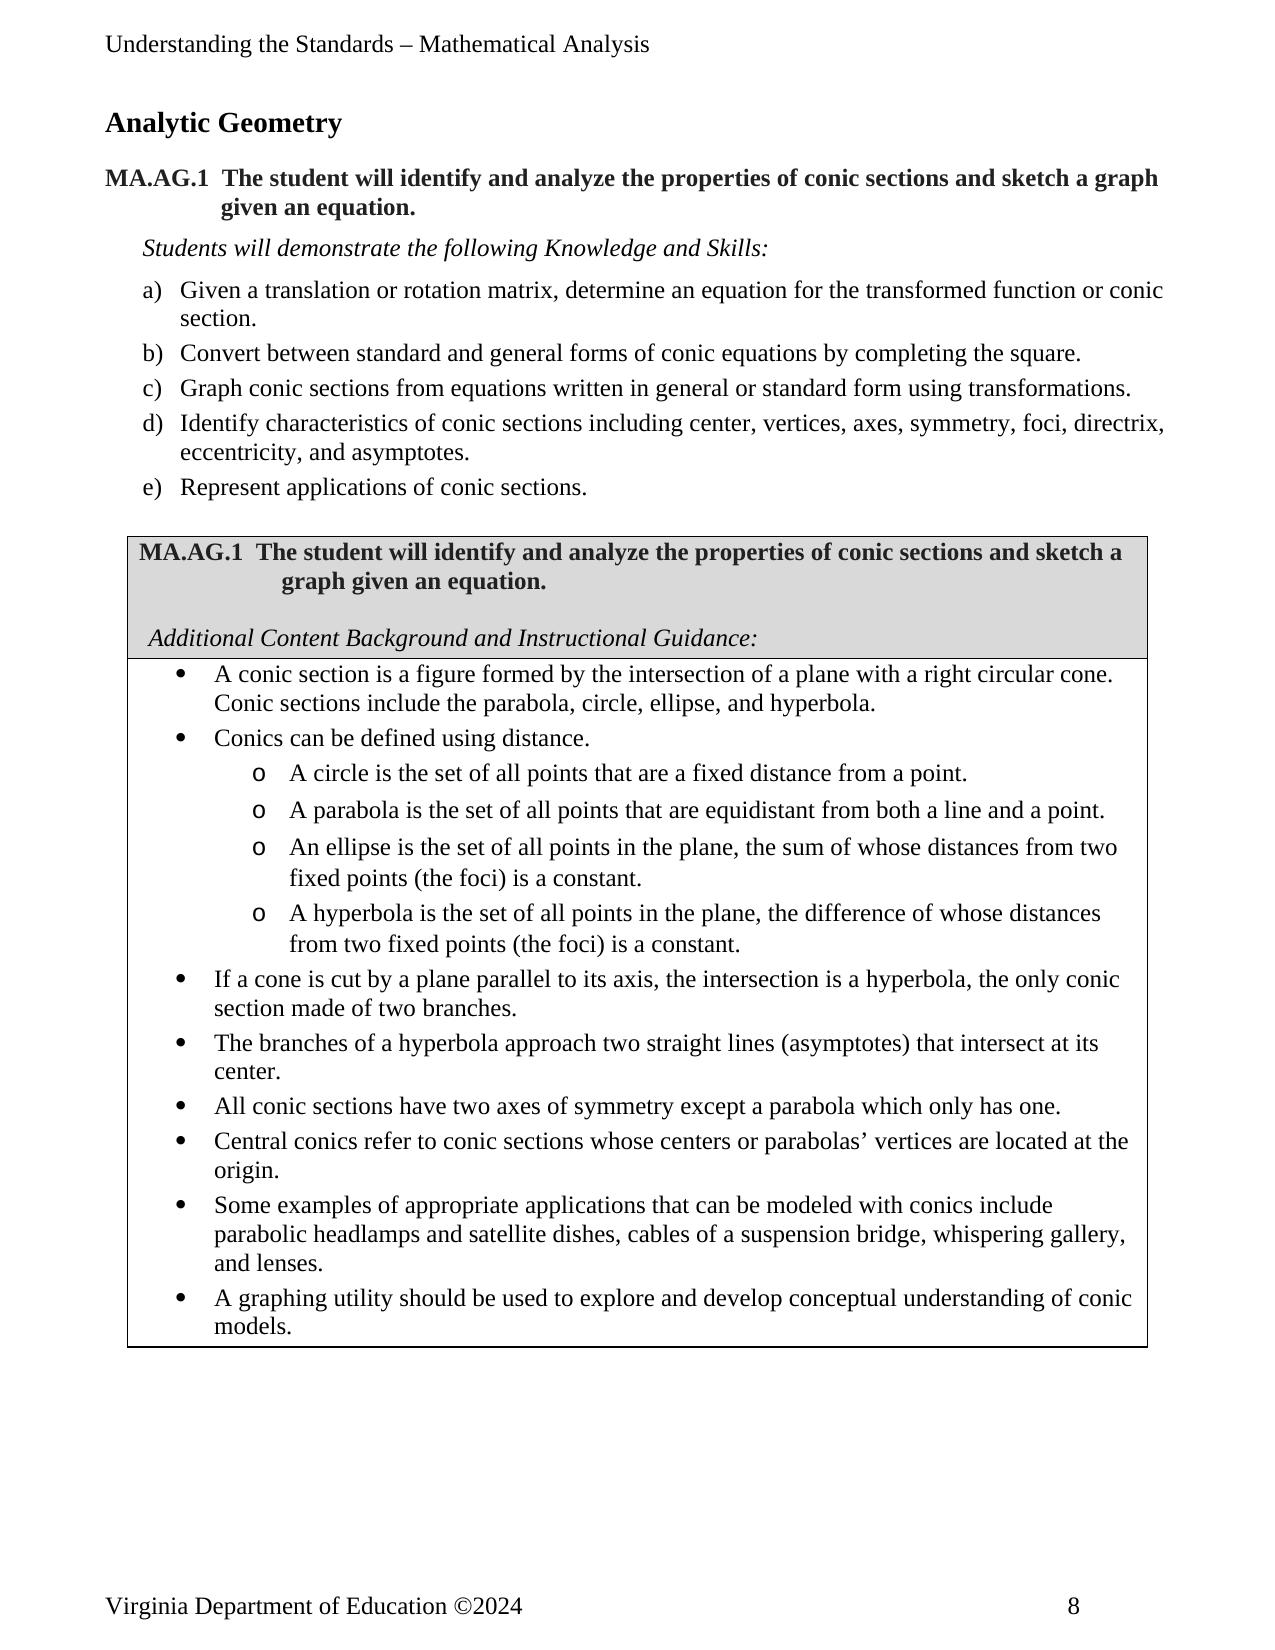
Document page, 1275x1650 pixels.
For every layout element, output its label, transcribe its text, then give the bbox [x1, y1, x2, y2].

list Identify characteristics of conic sections including center, vertices, axes, symmetry, foci, directrix, eccentricity, and asymptotes. [142, 408, 1170, 466]
text MA.AG.1 The student will identify and analyze the properties of conic sections and sketch a graph given an equation. [105, 163, 1170, 221]
table_header MA.AG.1 The student will identify and analyze the properties of conic sections and sketch a graph given an equation. Additional Content Background and Instructional Guidance: [128, 537, 1147, 658]
list Convert between standard and general forms of conic equations by completing the square. [142, 338, 1170, 367]
table_cell A conic section is a figure formed by the intersection of a plane with a right circular cone. Conic sections include the parabola, circle, ellipse, and hyperbola. Conics can be defined using distance. A circle is the set of all points that are a fixed distance from a point. A parabola is the set of all points that are equidistant from both a line and a point. An ellipse is the set of all points in the plane, the sum of whose distances from two fixed points (the foci) is a constant. A hyperbola is the set of all points in the plane, the difference of whose distances from two fixed points (the foci) is a constant. If a cone is cut by a plane parallel to its axis, the intersection is a hyperbola, the only conic section made of two branches. The branches of a hyperbola approach two straight lines (asymptotes) that intersect at its center. All conic sections have two axes of symmetry except a parabola which only has one. Central conics refer to conic sections whose centers or parabolas’ vertices are located at the origin. Some examples of appropriate applications that can be modeled with conics include parabolic headlamps and satellite dishes, cables of a suspension bridge, whispering gallery, and lenses. A graphing utility should be used to explore and develop conceptual understanding of conic models. [128, 659, 1147, 1346]
list Represent applications of conic sections. [142, 472, 1170, 501]
list Given a translation or rotation matrix, determine an equation for the transformed function or conic section. [142, 275, 1170, 332]
text Students will demonstrate the following Knowledge and Skills: [105, 233, 1170, 262]
list Graph conic sections from equations written in general or standard form using transformations. [142, 373, 1170, 402]
text Analytic Geometry [105, 105, 1170, 138]
